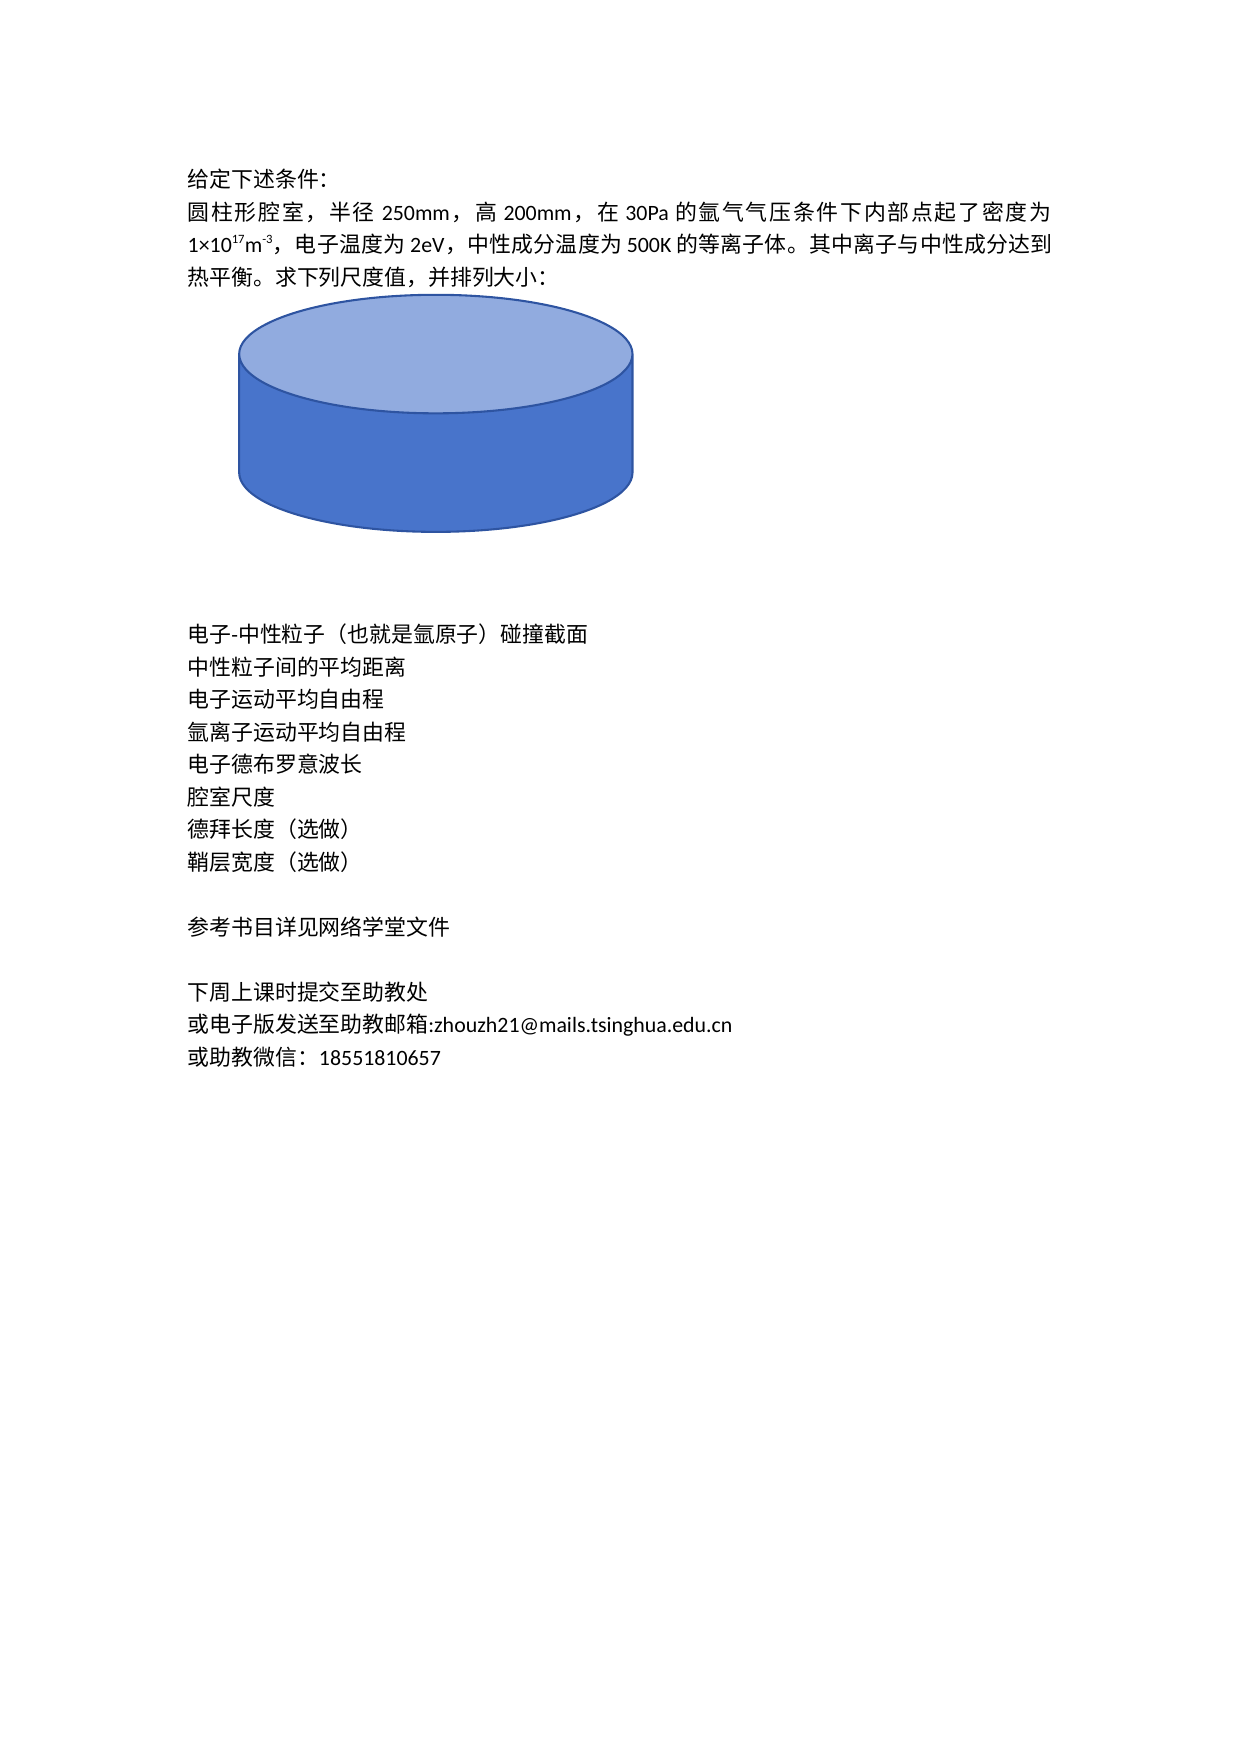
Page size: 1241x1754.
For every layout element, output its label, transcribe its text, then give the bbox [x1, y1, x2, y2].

text 氩离子运动平均自由程 [187, 714, 1053, 747]
text 德拜长度（选做） [187, 812, 1053, 844]
text 电子德布罗意波长 [187, 747, 1053, 779]
text 参考书目详见网络学堂文件 [187, 909, 1053, 942]
text 或电子版发送至助教邮箱:zhouzh21@mails.tsinghua.edu.cn [187, 1007, 1053, 1039]
text 鞘层宽度（选做） [187, 844, 1053, 877]
text 给定下述条件： [187, 162, 1053, 194]
text 中性粒子间的平均距离 [187, 649, 1053, 682]
text 圆柱形腔室，半径250mm，高200mm，在30Pa的氩气气压条件下内部点起了密度为1×1017m-3，电子温度为2eV，中性成分温度为500K的等离子体。其中离子与中性成分达到热平衡。求下列尺度值，并排列大小： [187, 194, 1053, 292]
text 下周上课时提交至助教处 [187, 974, 1053, 1007]
text 电子运动平均自由程 [187, 682, 1053, 714]
text 腔室尺度 [187, 779, 1053, 812]
text 电子-中性粒子（也就是氩原子）碰撞截面 [187, 617, 1053, 649]
text 或助教微信：18551810657 [187, 1039, 1053, 1072]
